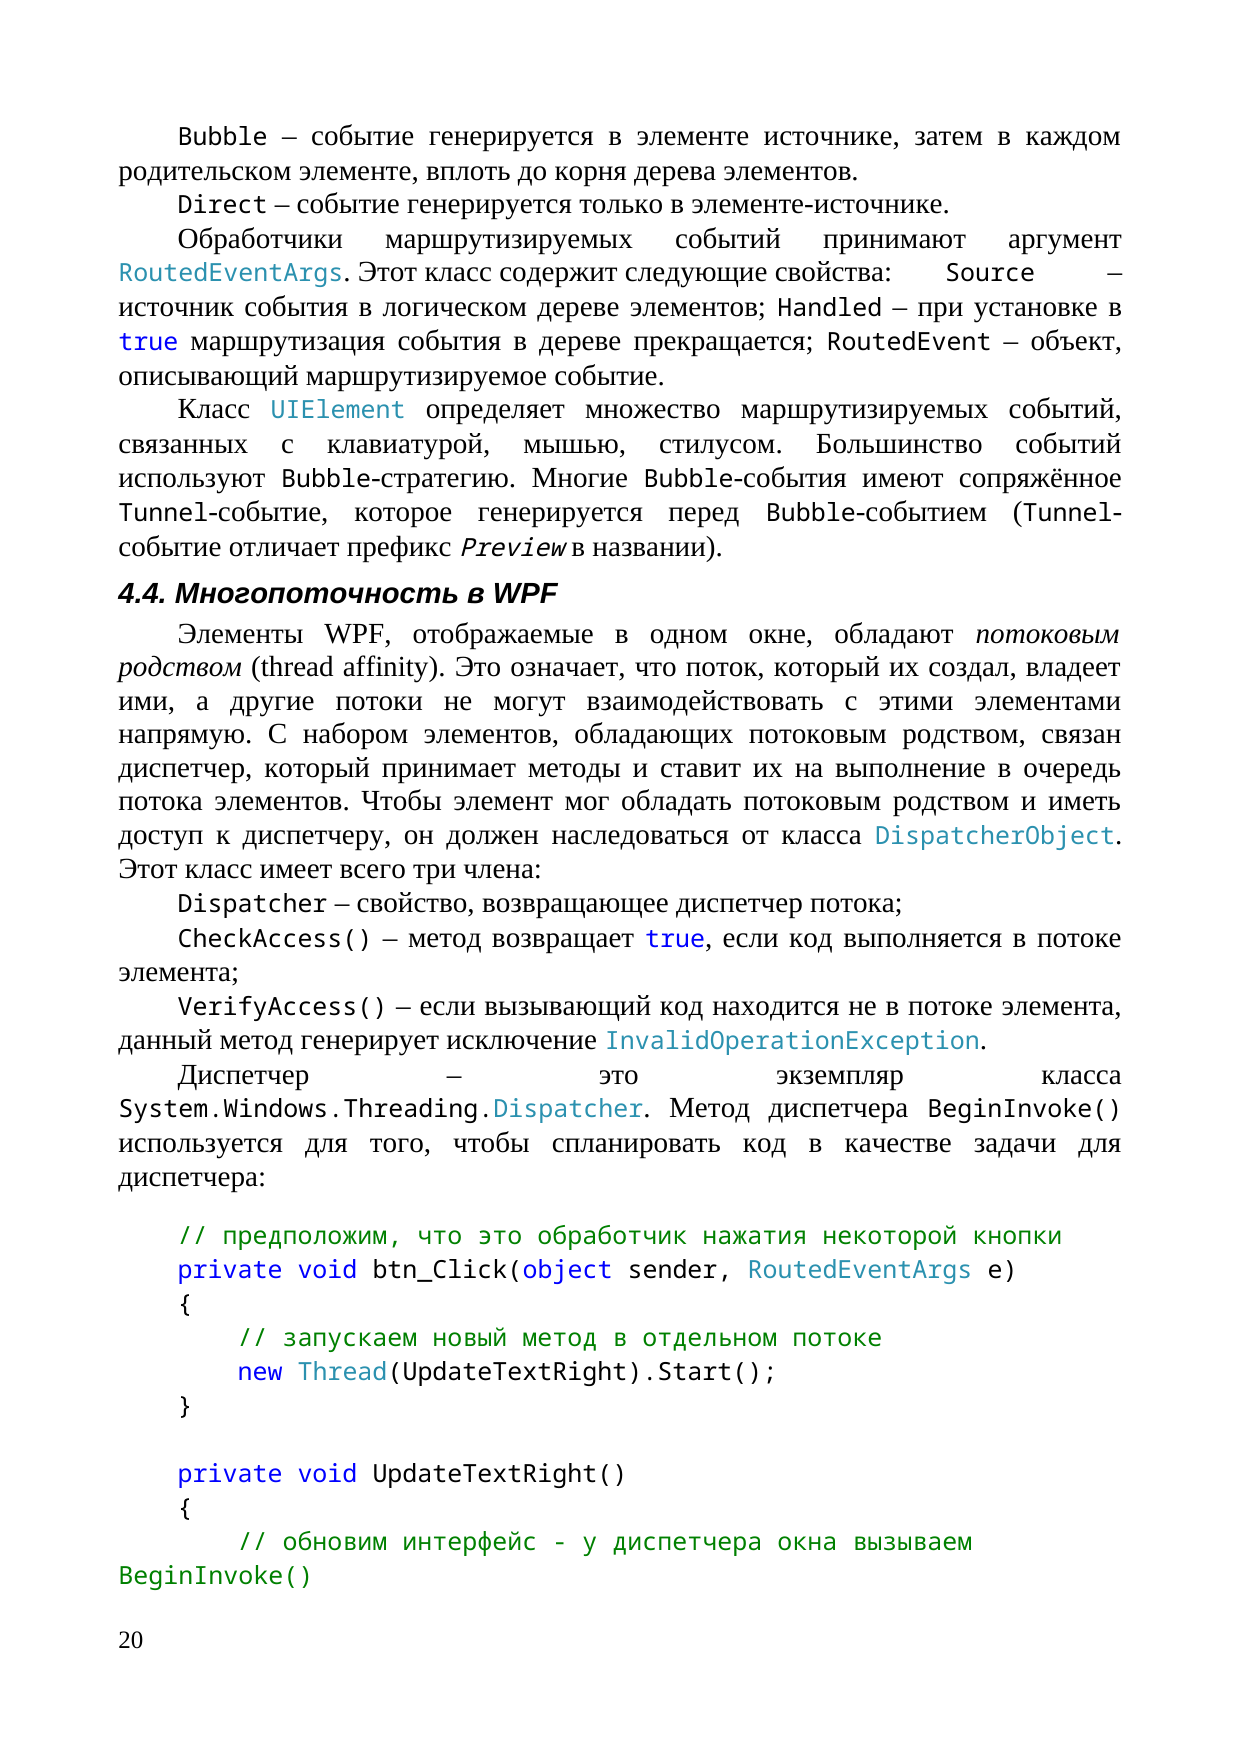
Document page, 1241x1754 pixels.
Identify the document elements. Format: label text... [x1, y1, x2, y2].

text VerifyAccess() – если вызывающий код находится не в потоке элемента, данный метод генерирует исключение InvalidOperationException. [118, 988, 1122, 1057]
text Обработчики маршрутизируемых событий принимают аргумент RoutedEventArgs. Этот класс содержит следующие свойства: Source – источник события в логическом дереве элементов; Handled – при установке в true маршрутизация события в дереве прекращается; RoutedEvent – объект, описывающий маршрутизируемое событие. [118, 221, 1122, 392]
subtitle 4.4. Многопоточность в WPF [118, 576, 1122, 609]
text private void btn_Click(object sender, RoutedEventArgs e) [118, 1251, 1122, 1285]
text } [118, 1388, 1122, 1422]
text { [118, 1285, 1122, 1319]
text // запускаем новый метод в отдельном потоке [118, 1319, 1122, 1353]
text // предположим, что это обработчик нажатия некоторой кнопки [118, 1217, 1122, 1251]
text // обновим интерфейс - у диспетчера окна вызываем BeginInvoke() [118, 1524, 1122, 1592]
text { [118, 1490, 1122, 1524]
text CheckAccess() – метод возвращает true, если код выполняется в потоке элемента; [118, 920, 1122, 988]
text new Thread(UpdateTextRight).Start(); [118, 1353, 1122, 1388]
text Dispatcher – свойство, возвращающее диспетчер потока; [118, 885, 1122, 920]
text private void UpdateTextRight() [118, 1456, 1122, 1490]
text Диспетчер – это экземпляр класса System.Windows.Threading.Dispatcher. Метод диспетчера BeginInvoke() используется для того, чтобы спланировать код в качестве задачи для диспетчера: [118, 1057, 1122, 1192]
text Класс UIElement определяет множество маршрутизируемых событий, связанных с клавиатурой, мышью, стилусом. Большинство событий используют Bubble-стратегию. Многие Bubble-события имеют сопряжённое Tunnel-событие, которое генерируется перед Bubble-событием (Tunnel-событие отличает префикс Preview в названии). [118, 392, 1122, 563]
text Bubble – событие генерируется в элементе источнике, затем в каждом родительском элементе, вплоть до корня дерева элементов. [118, 118, 1122, 186]
text Direct – событие генерируется только в элементе-источнике. [118, 186, 1122, 221]
text Элементы WPF, отображаемые в одном окне, обладают потоковым родством (thread affinity). Это означает, что поток, который их создал, владеет ими, а другие потоки не могут взаимодействовать с этими элементами напрямую. С набором элементов, обладающих потоковым родством, связан диспетчер, который принимает методы и ставит их на выполнение в очередь потока элементов. Чтобы элемент мог обладать потоковым родством и иметь доступ к диспетчеру, он должен наследоваться от класса DispatcherObject. Этот класс имеет всего три члена: [118, 616, 1122, 885]
